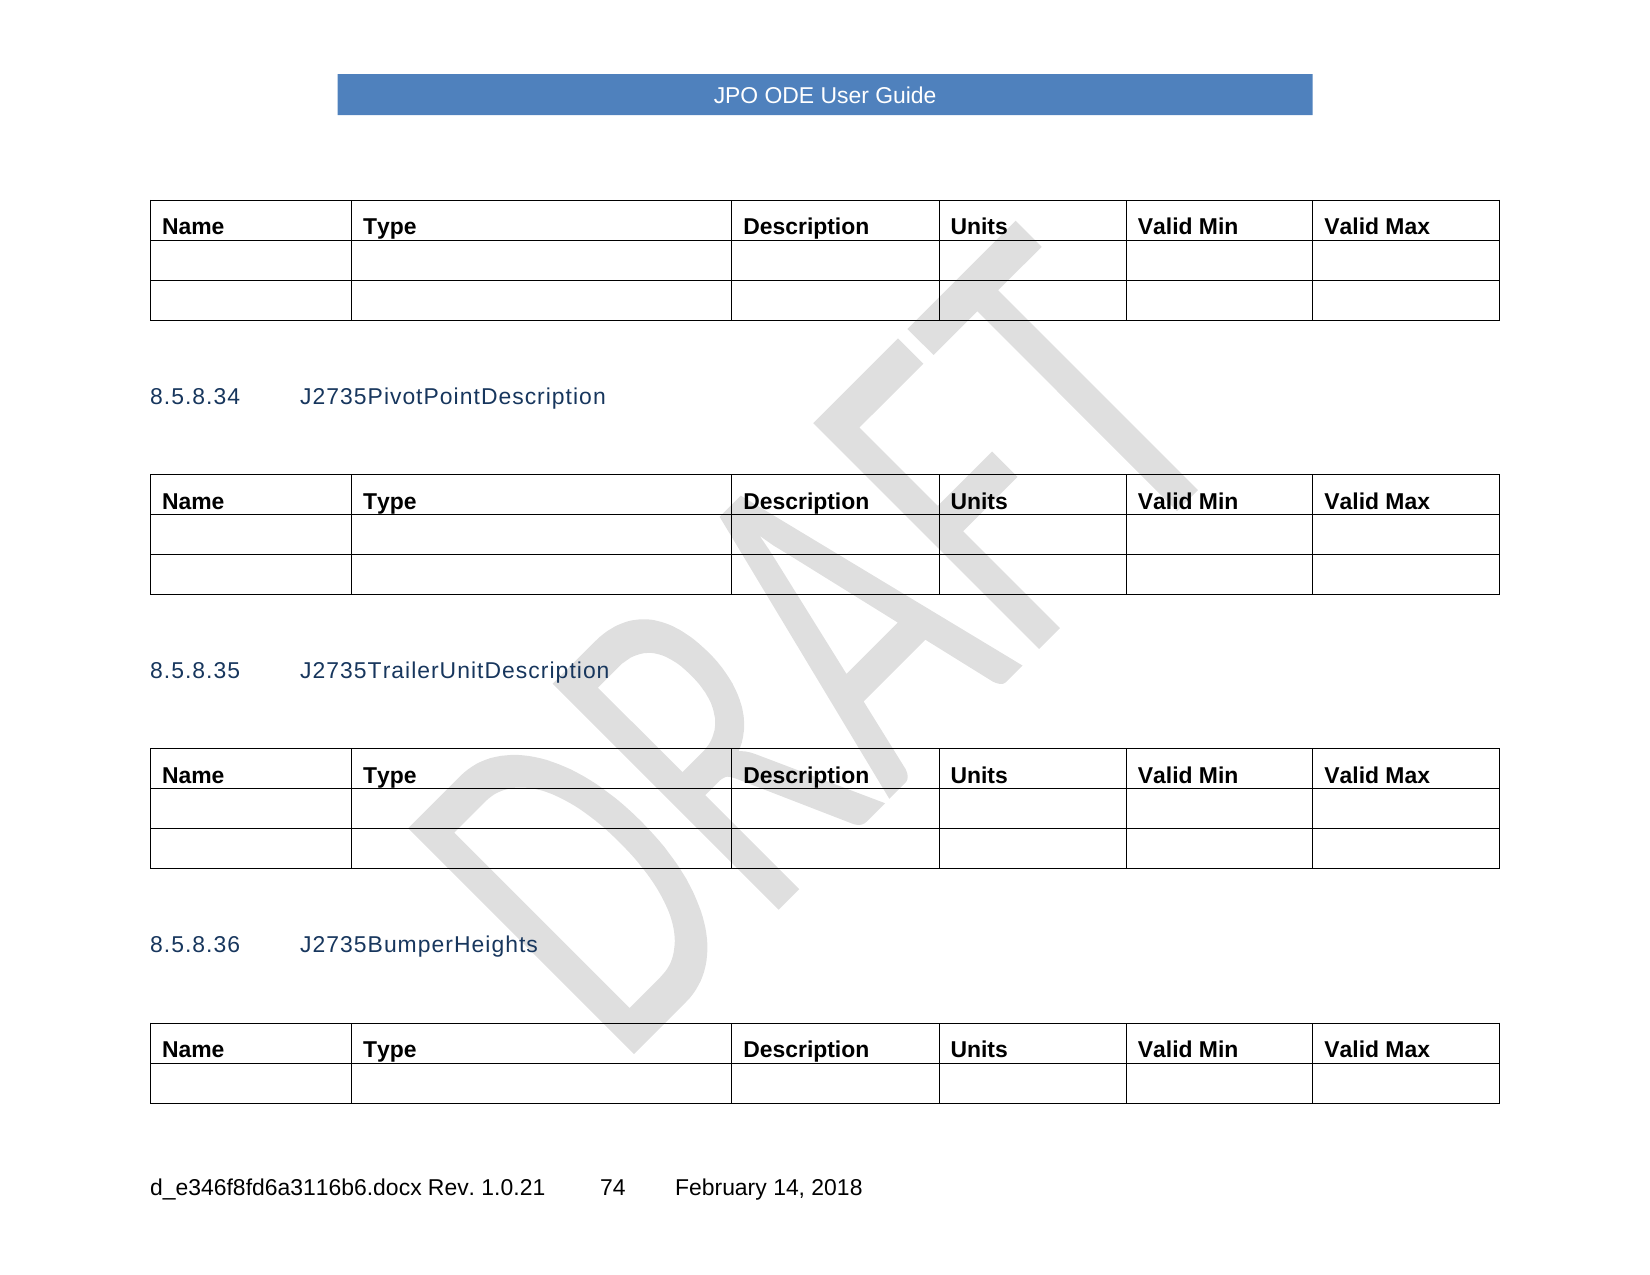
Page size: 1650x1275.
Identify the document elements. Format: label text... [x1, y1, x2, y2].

table_cell [352, 241, 731, 279]
subtitle J2735BumperHeights [150, 931, 1500, 958]
table_cell [352, 515, 731, 554]
table_cell [1127, 829, 1312, 868]
table_header Valid Min [1127, 201, 1312, 240]
table_header Description [732, 749, 939, 788]
table_header Valid Max [1313, 749, 1499, 788]
table_cell [352, 829, 731, 868]
table_header Name [151, 201, 351, 240]
table_cell [1313, 241, 1499, 279]
table_cell [732, 789, 939, 828]
table_header Units [940, 1024, 1126, 1062]
table_header Units [940, 475, 1126, 514]
table_cell [732, 1064, 939, 1102]
table_cell [1313, 829, 1499, 868]
table_header Valid Max [1313, 201, 1499, 240]
subtitle J2735TrailerUnitDescription [150, 657, 1500, 683]
table_header Valid Max [1313, 475, 1499, 514]
table_cell [1313, 555, 1499, 594]
table_cell [940, 281, 1126, 319]
table_header Name [151, 749, 351, 788]
table_cell [352, 1064, 731, 1102]
table_cell [1313, 281, 1499, 319]
table_header Valid Min [1127, 749, 1312, 788]
table_cell [940, 515, 1126, 554]
table_header Description [732, 1024, 939, 1062]
table_cell [732, 281, 939, 319]
table_cell [1127, 515, 1312, 554]
table_cell [151, 1064, 351, 1102]
table_cell [940, 241, 1126, 279]
table_cell [732, 555, 939, 594]
table_header Type [352, 475, 731, 514]
table_cell [151, 829, 351, 868]
table_cell [151, 789, 351, 828]
table_cell [940, 1064, 1126, 1102]
table_cell [940, 789, 1126, 828]
table_header Valid Min [1127, 475, 1312, 514]
table_header Name [151, 475, 351, 514]
subtitle J2735PivotPointDescription [150, 383, 1500, 409]
table_cell [1127, 789, 1312, 828]
table_cell [732, 829, 939, 868]
table_header Type [352, 749, 731, 788]
table_cell [1127, 241, 1312, 279]
table_header Type [352, 1024, 731, 1062]
table_cell [151, 515, 351, 554]
table_cell [352, 281, 731, 319]
table_cell [1127, 555, 1312, 594]
table_header Units [940, 201, 1126, 240]
table_header Description [732, 475, 939, 514]
table_cell [940, 555, 1126, 594]
table_cell [352, 789, 731, 828]
table_header Type [352, 201, 731, 240]
table_cell [732, 515, 939, 554]
table_header Valid Max [1313, 1024, 1499, 1062]
table_header Description [732, 201, 939, 240]
table_cell [151, 555, 351, 594]
table_cell [151, 241, 351, 279]
table_cell [1313, 515, 1499, 554]
table_cell [1313, 1064, 1499, 1102]
table_cell [940, 829, 1126, 868]
table_header Units [940, 749, 1126, 788]
table_header Name [151, 1024, 351, 1062]
table_cell [1313, 789, 1499, 828]
table_cell [732, 241, 939, 279]
table_cell [1127, 1064, 1312, 1102]
table_cell [1127, 281, 1312, 319]
table_cell [352, 555, 731, 594]
table_header Valid Min [1127, 1024, 1312, 1062]
table_cell [151, 281, 351, 319]
